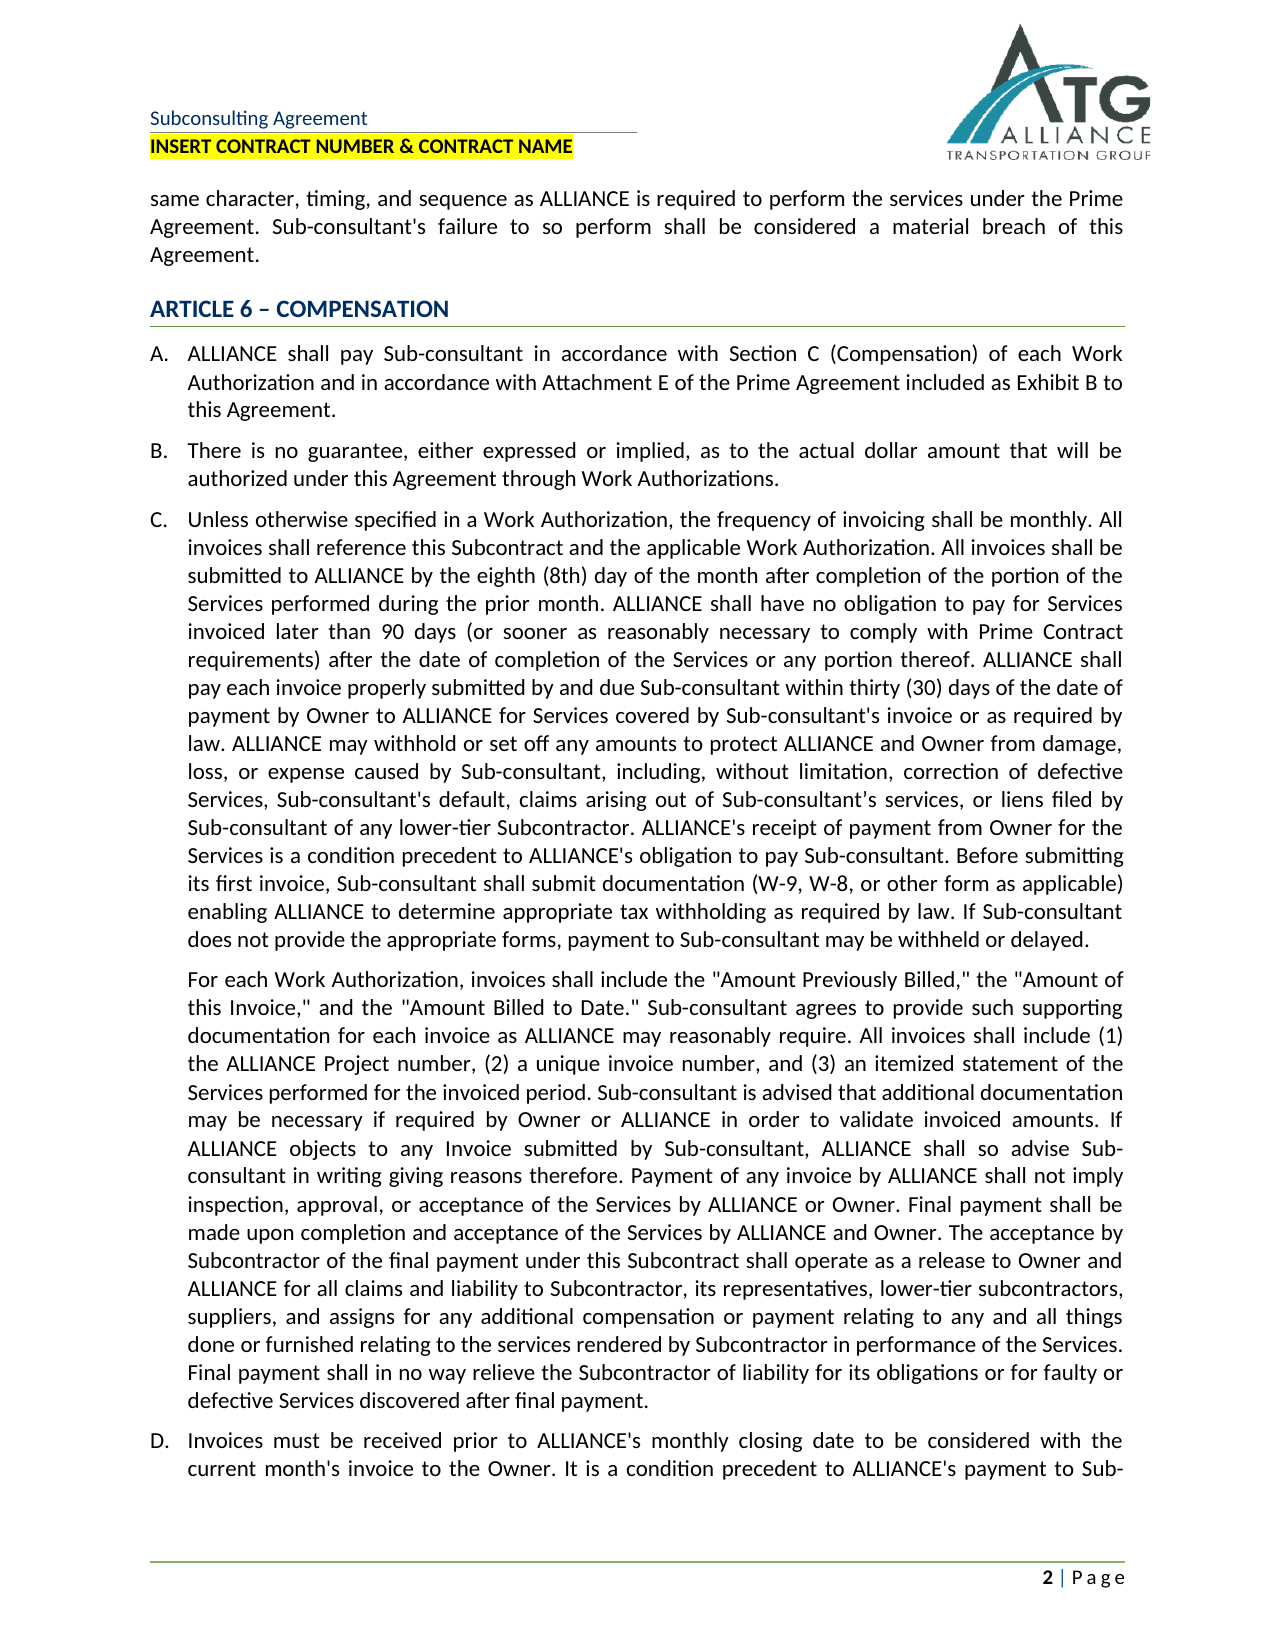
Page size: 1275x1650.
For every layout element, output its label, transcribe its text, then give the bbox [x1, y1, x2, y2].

picture [946, 23, 1151, 160]
subtitle ARTICLE 6 – COMPENSATION [150, 293, 1125, 326]
text For each Work Authorization, invoices shall include the "Amount Previously Billed," the "Amount of this Invoice," and the "Amount Billed to Date." Sub-consultant agrees to provide such supporting documentation for each invoice as ALLIANCE may reasonably require. All invoices shall include (1) the ALLIANCE Project number, (2) a unique invoice number, and (3) an itemized statement of the Services performed for the invoiced period. Sub-consultant is advised that additional documentation may be necessary if required by Owner or ALLIANCE in order to validate invoiced amounts. If ALLIANCE objects to any Invoice submitted by Sub-consultant, ALLIANCE shall so advise Sub-consultant in writing giving reasons therefore. Payment of any invoice by ALLIANCE shall not imply inspection, approval, or acceptance of the Services by ALLIANCE or Owner. Final payment shall be made upon completion and acceptance of the Services by ALLIANCE and Owner. The acceptance by Subcontractor of the final payment under this Subcontract shall operate as a release to Owner and ALLIANCE for all claims and liability to Subcontractor, its representatives, lower-tier subcontractors, suppliers, and assigns for any additional compensation or payment relating to any and all things done or furnished relating to the services rendered by Subcontractor in performance of the Services. Final payment shall in no way relieve the Subcontractor of liability for its obligations or for faulty or defective Services discovered after final payment. [187, 966, 1125, 1414]
text A. ALLIANCE shall pay Sub-consultant in accordance with Section C (Compensation) of each Work Authorization and in accordance with Attachment E of the Prime Agreement included as Exhibit B to this Agreement. [150, 339, 1125, 424]
text B. There is no guarantee, either expressed or implied, as to the actual dollar amount that will be authorized under this Agreement through Work Authorizations. [150, 436, 1125, 492]
text C. Unless otherwise specified in a Work Authorization, the frequency of invoicing shall be monthly. All invoices shall reference this Subcontract and the applicable Work Authorization. All invoices shall be submitted to ALLIANCE by the eighth (8th) day of the month after completion of the portion of the Services performed during the prior month. ALLIANCE shall have no obligation to pay for Services invoiced later than 90 days (or sooner as reasonably necessary to comply with Prime Contract requirements) after the date of completion of the Services or any portion thereof. ALLIANCE shall pay each invoice properly submitted by and due Sub-consultant within thirty (30) days of the date of payment by Owner to ALLIANCE for Services covered by Sub-consultant's invoice or as required by law. ALLIANCE may withhold or set off any amounts to protect ALLIANCE and Owner from damage, loss, or expense caused by Sub-consultant, including, without limitation, correction of defective Services, Sub-consultant's default, claims arising out of Sub-consultant’s services, or liens filed by Sub-consultant of any lower-tier Subcontractor. ALLIANCE's receipt of payment from Owner for the Services is a condition precedent to ALLIANCE's obligation to pay Sub-consultant. Before submitting its first invoice, Sub-consultant shall submit documentation (W-9, W-8, or other form as applicable) enabling ALLIANCE to determine appropriate tax withholding as required by law. If Sub-consultant does not provide the appropriate forms, payment to Sub-consultant may be withheld or delayed. [150, 505, 1125, 953]
